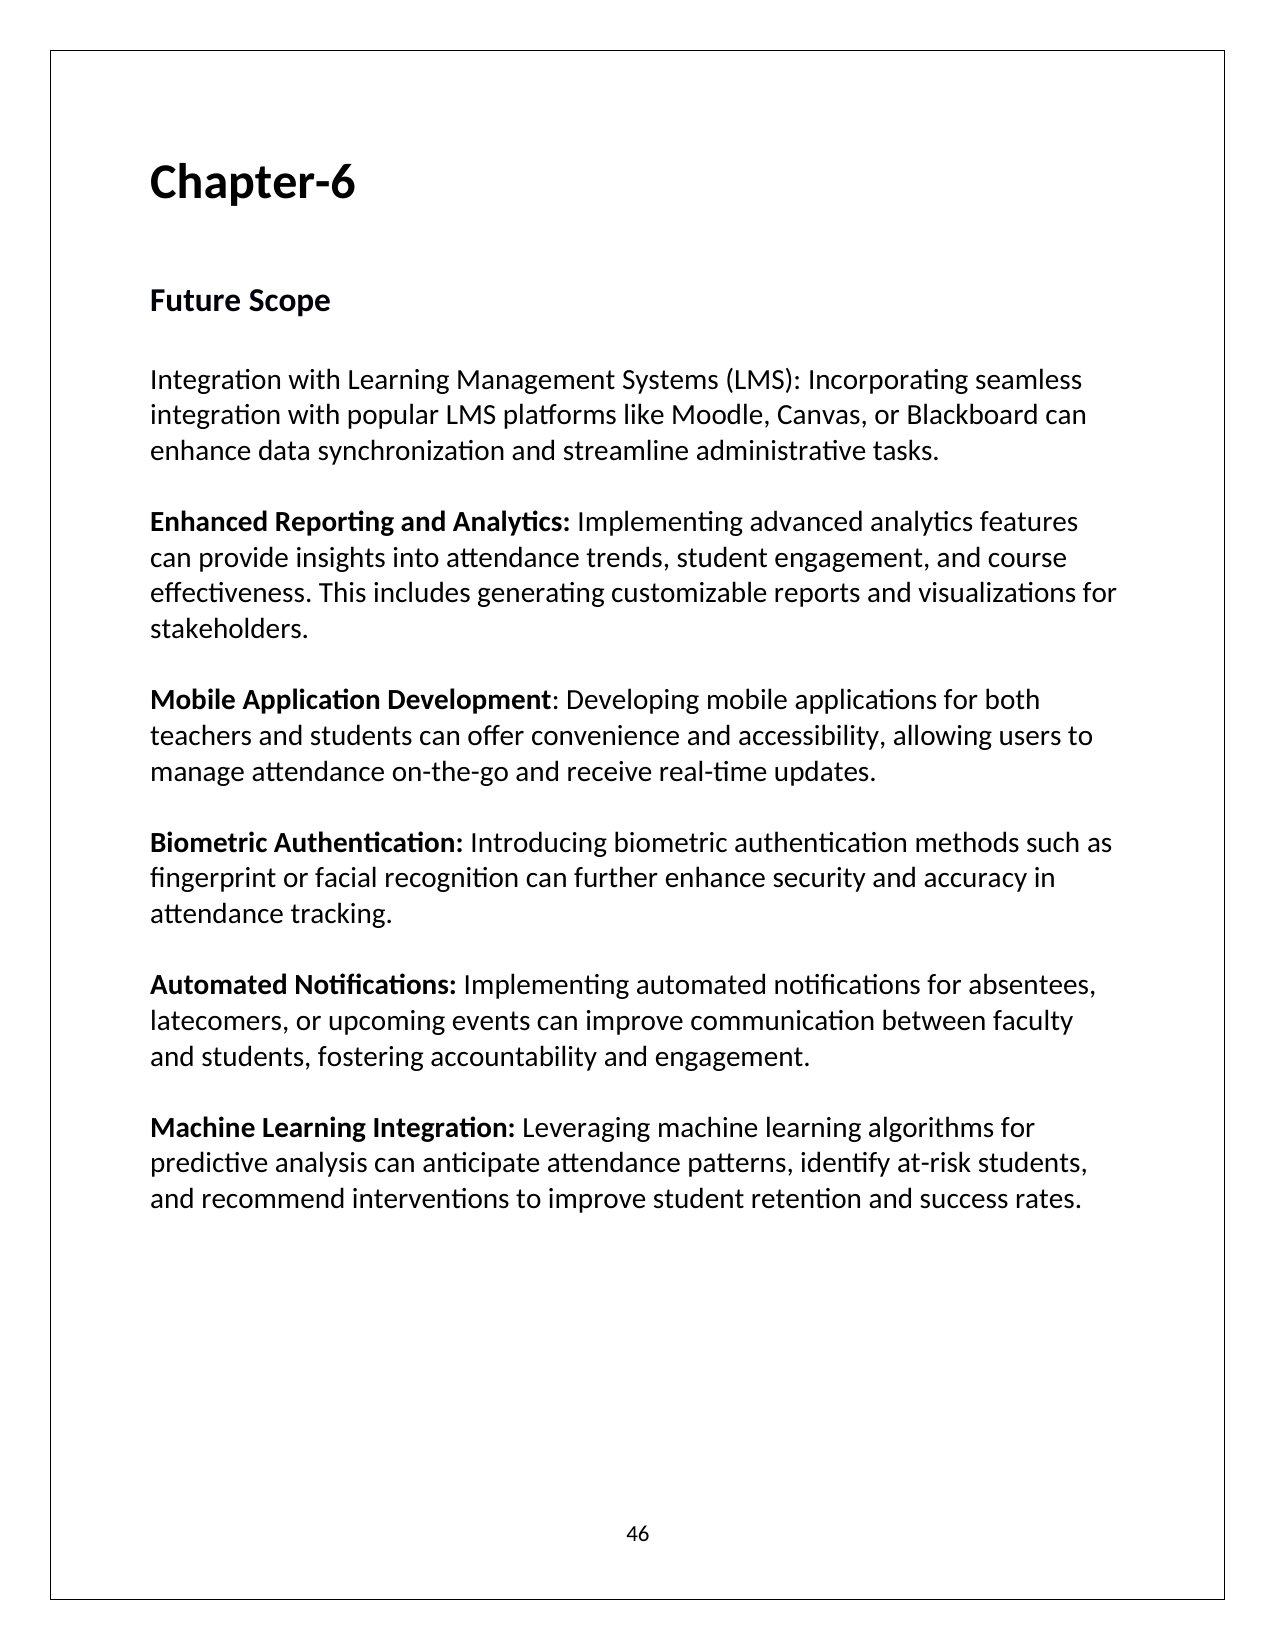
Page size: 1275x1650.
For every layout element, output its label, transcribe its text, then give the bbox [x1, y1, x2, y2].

text Integration with Learning Management Systems (LMS): Incorporating seamless integration with popular LMS platforms like Moodle, Canvas, or Blackboard can enhance data synchronization and streamline administrative tasks. [150, 361, 1125, 468]
text Chapter-6 [150, 150, 1125, 211]
text Enhanced Reporting and Analytics: Implementing advanced analytics features can provide insights into attendance trends, student engagement, and course effectiveness. This includes generating customizable reports and visualizations for stakeholders. [150, 503, 1125, 646]
text Mobile Application Development: Developing mobile applications for both teachers and students can offer convenience and accessibility, allowing users to manage attendance on-the-go and receive real-time updates. [150, 681, 1125, 788]
text Biometric Authentication: Introducing biometric authentication methods such as fingerprint or facial recognition can further enhance security and accuracy in attendance tracking. [150, 824, 1125, 931]
text Future Scope [150, 279, 1125, 320]
text Machine Learning Integration: Leveraging machine learning algorithms for predictive analysis can anticipate attendance patterns, identify at-risk students, and recommend interventions to improve student retention and success rates. [150, 1109, 1125, 1216]
text Automated Notifications: Implementing automated notifications for absentees, latecomers, or upcoming events can improve communication between faculty and students, fostering accountability and engagement. [150, 966, 1125, 1073]
